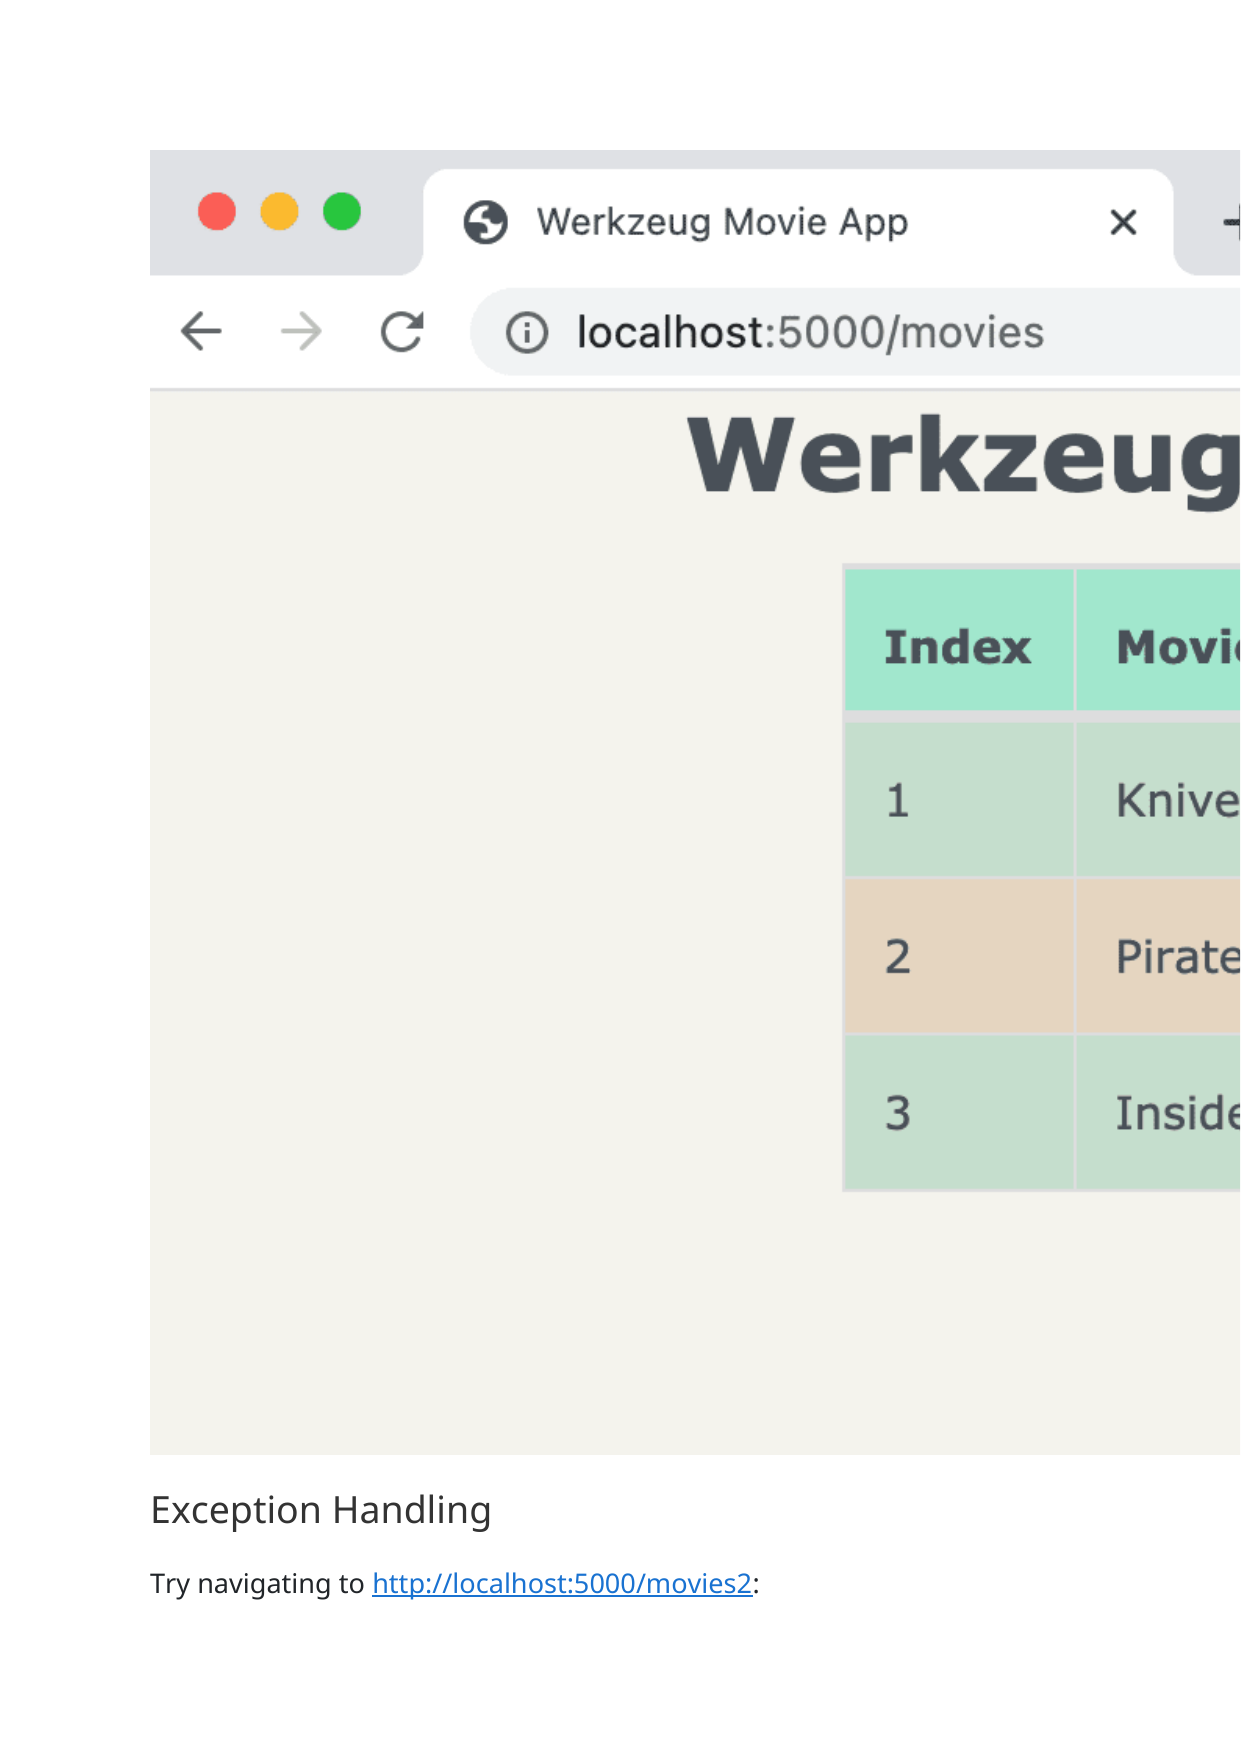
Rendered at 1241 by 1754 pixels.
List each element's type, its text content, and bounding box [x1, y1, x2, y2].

text Exception Handling [150, 1484, 1090, 1535]
picture [150, 150, 1241, 1455]
text Try navigating to http://localhost:5000/movies2: [150, 1564, 1090, 1601]
